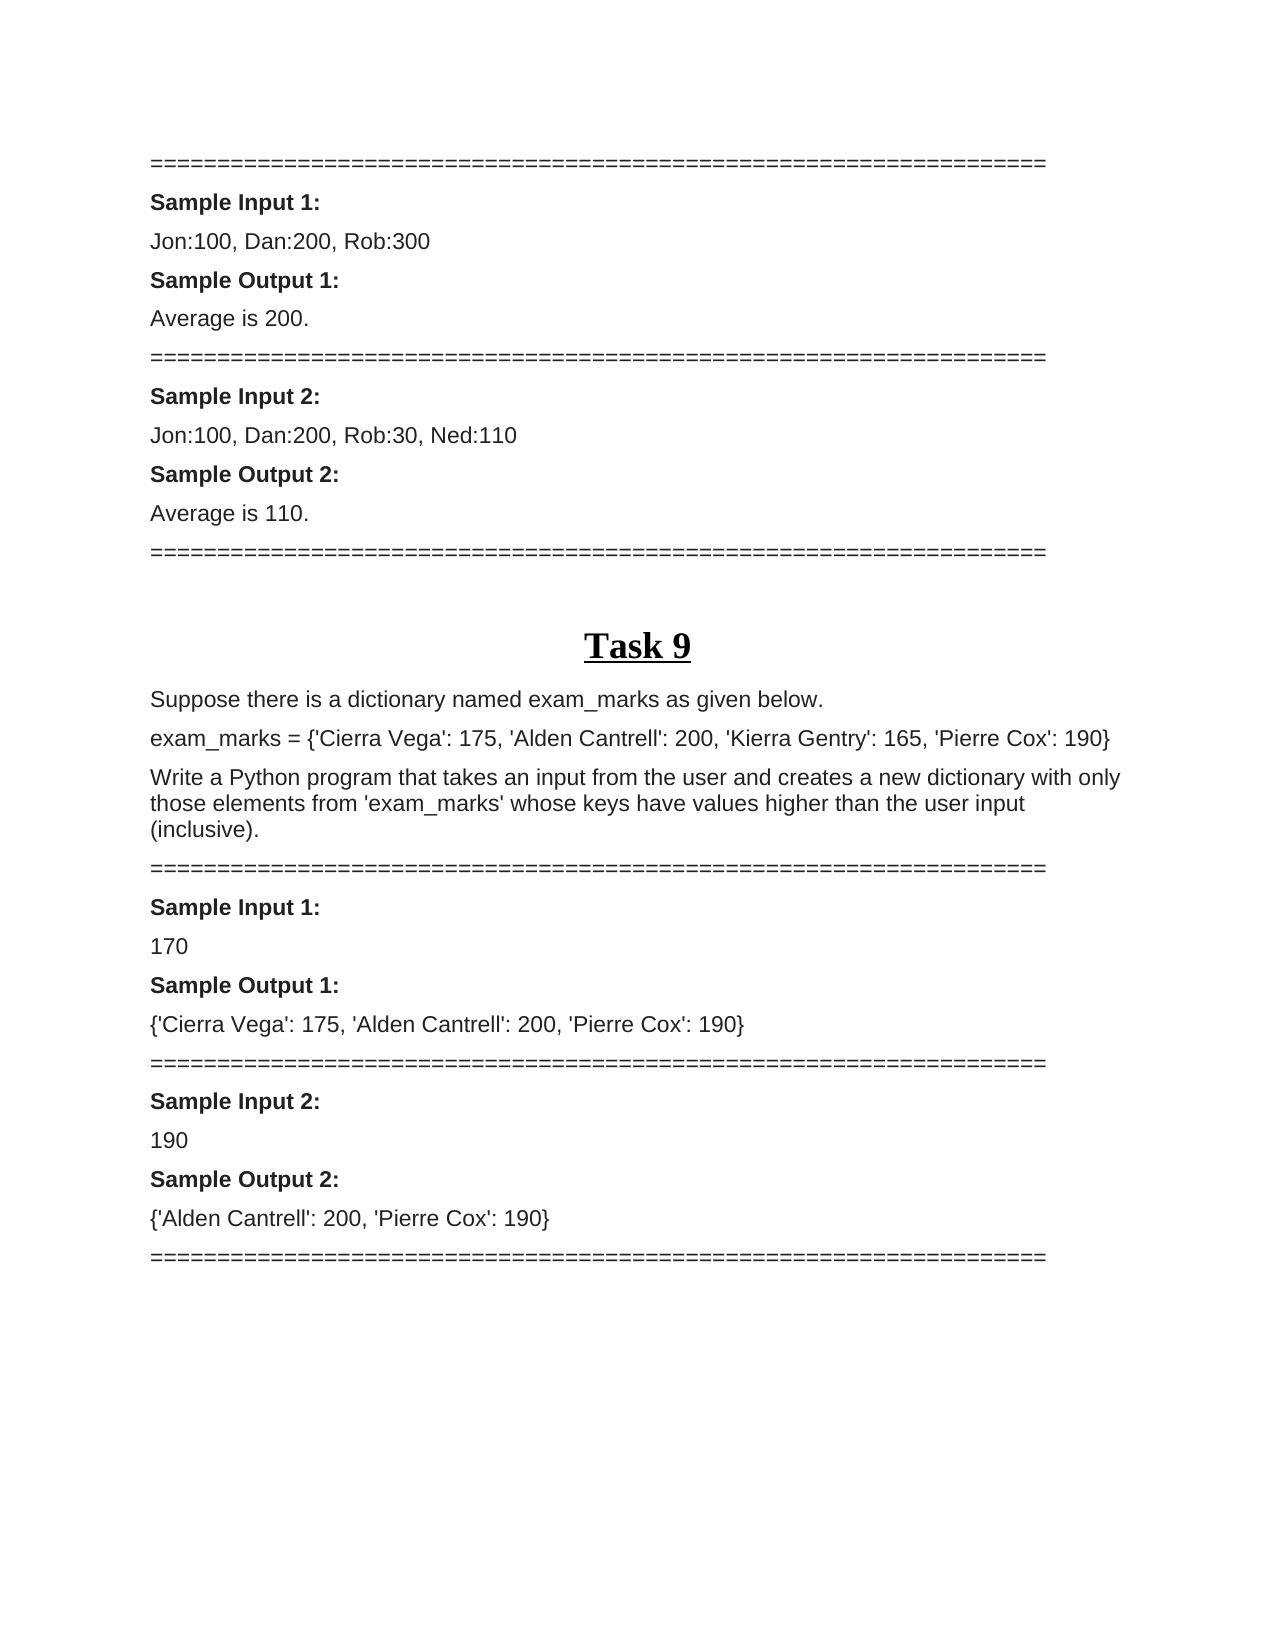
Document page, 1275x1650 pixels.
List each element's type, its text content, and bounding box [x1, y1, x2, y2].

text Sample Input 2: [150, 1088, 1125, 1115]
text Jon:100, Dan:200, Rob:30, Ned:110 [150, 422, 1125, 448]
text Sample Input 1: [150, 189, 1125, 215]
text {'Alden Cantrell': 200, 'Pierre Cox': 190} [150, 1205, 1125, 1231]
text Task 9 [150, 624, 1125, 667]
text Sample Input 1: [150, 894, 1125, 920]
text Sample Output 2: [150, 461, 1125, 487]
text 170 [150, 933, 1125, 959]
text =================================================================== [150, 538, 1125, 565]
text exam_marks = {'Cierra Vega': 175, 'Alden Cantrell': 200, 'Kierra Gentry': 165, 'Pierre Cox': 190} [150, 725, 1125, 751]
text Write a Python program that takes an input from the user and creates a new dictionary with only those elements from 'exam_marks' whose keys have values higher than the user input (inclusive). [150, 764, 1125, 843]
text {'Cierra Vega': 175, 'Alden Cantrell': 200, 'Pierre Cox': 190} [150, 1011, 1125, 1037]
text Jon:100, Dan:200, Rob:300 [150, 228, 1125, 254]
text Sample Input 2: [150, 383, 1125, 409]
text =================================================================== [150, 344, 1125, 371]
text Sample Output 1: [150, 972, 1125, 998]
text =================================================================== [150, 1049, 1125, 1076]
text Sample Output 1: [150, 267, 1125, 293]
text =================================================================== [150, 855, 1125, 882]
text Sample Output 2: [150, 1166, 1125, 1192]
text Average is 200. [150, 305, 1125, 332]
text Suppose there is a dictionary named exam_marks as given below. [150, 686, 1125, 712]
text =================================================================== [150, 150, 1125, 176]
text Average is 110. [150, 500, 1125, 526]
text 190 [150, 1127, 1125, 1153]
text =================================================================== [150, 1244, 1125, 1270]
